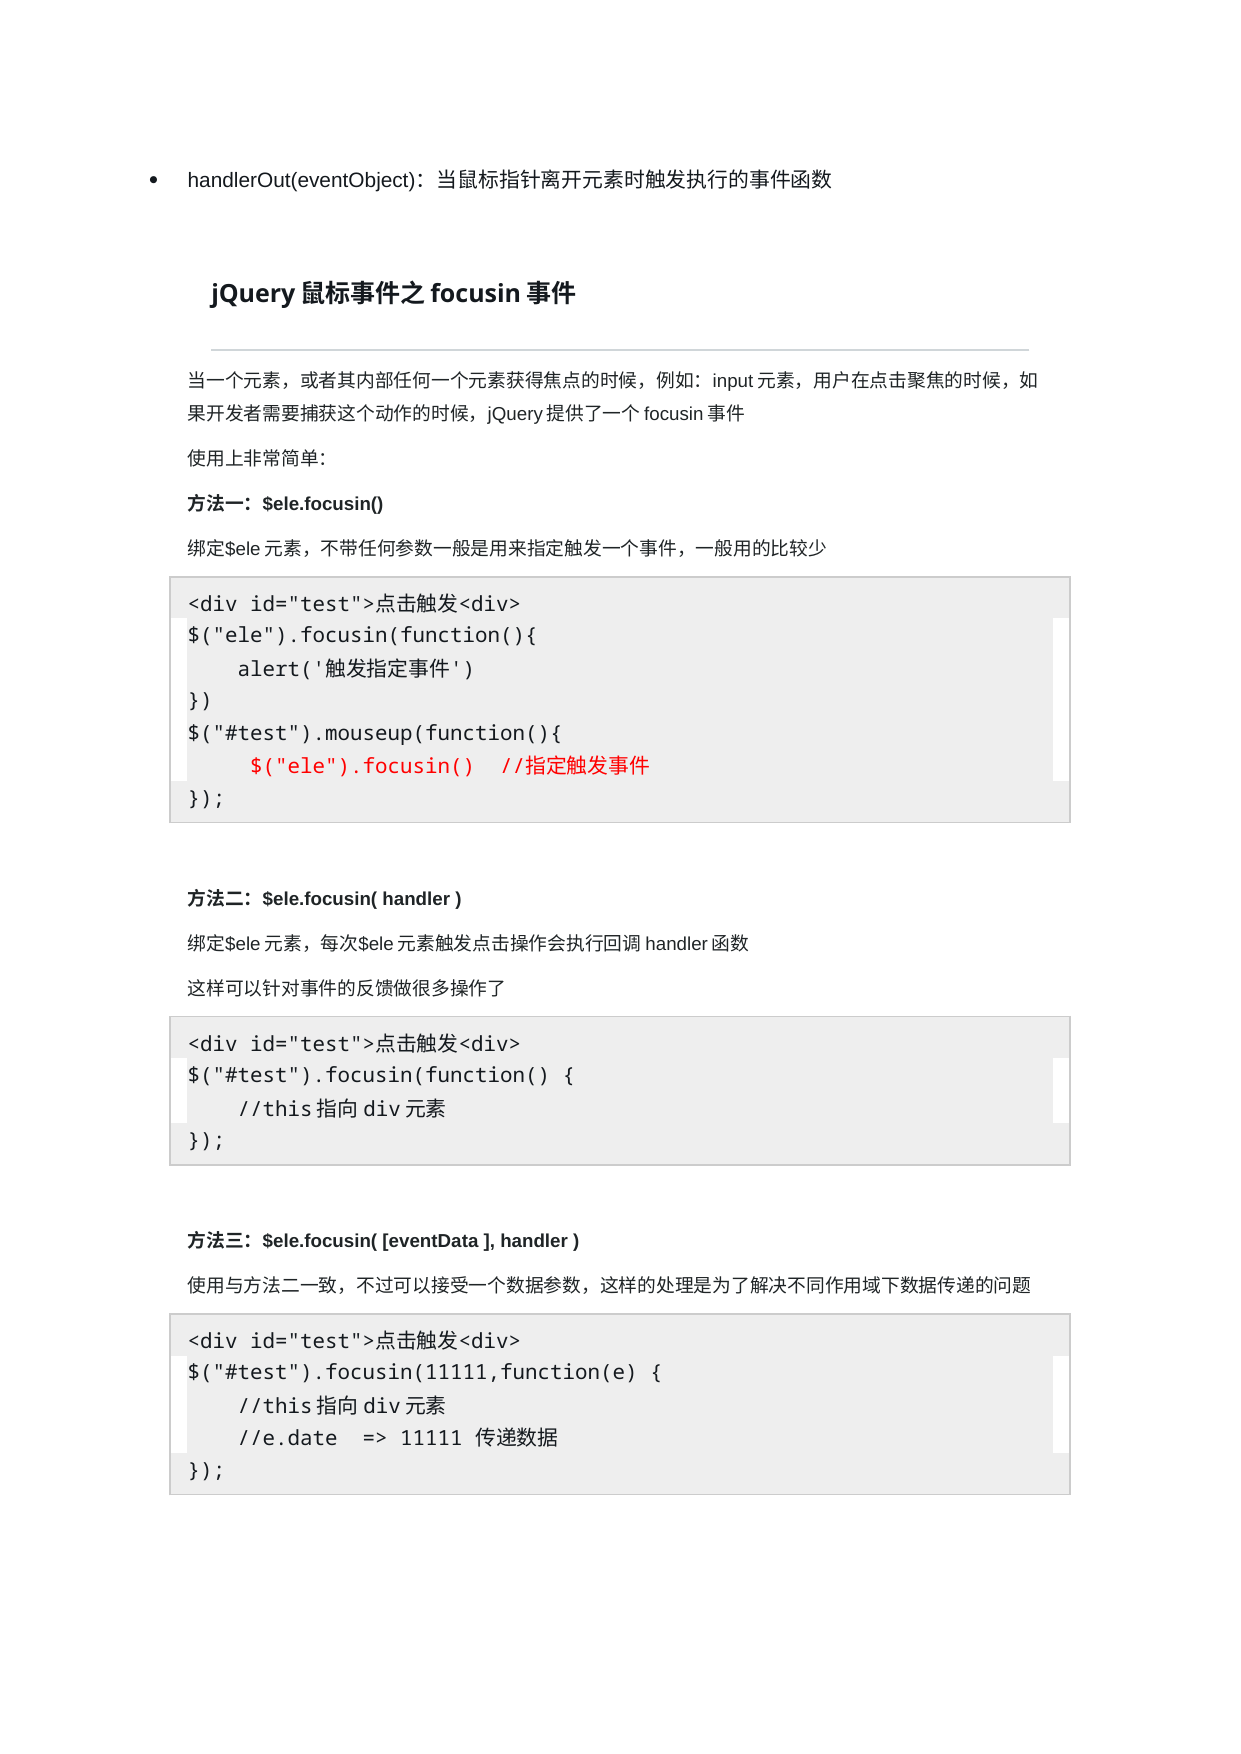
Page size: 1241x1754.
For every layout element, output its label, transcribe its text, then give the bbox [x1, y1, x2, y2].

text 方法二：$ele.focusin( handler ) [187, 881, 1053, 913]
text 方法三：$ele.focusin( [eventData ], handler ) [187, 1223, 1053, 1256]
subtitle jQuery鼠标事件之focusin事件 [211, 259, 1029, 349]
text }); [171, 771, 1069, 822]
list handlerOut(eventObject)：当鼠标指针离开元素时触发执行的事件函数 [150, 162, 1053, 194]
text 使用上非常简单： [187, 441, 1053, 473]
text $("#test").mouseup(function(){ [187, 716, 1053, 748]
text }) [187, 683, 1053, 716]
text <div id="test">点击触发<div> [171, 1017, 1069, 1058]
text //e.date => 11111 传递数据 [187, 1421, 1053, 1443]
text 方法一：$ele.focusin() [187, 486, 1053, 518]
text }); [171, 1443, 1069, 1494]
text <div id="test">点击触发<div> [171, 578, 1069, 618]
text 这样可以针对事件的反馈做很多操作了 [187, 971, 1053, 1003]
text $("#test").focusin(11111,function(e) { [187, 1356, 1053, 1388]
text 使用与方法二一致，不过可以接受一个数据参数，这样的处理是为了解决不同作用域下数据传递的问题 [187, 1268, 1053, 1301]
text 绑定$ele元素，每次$ele元素触发点击操作会执行回调 handler函数 [187, 926, 1053, 958]
text //this指向 div元素 [187, 1091, 1053, 1113]
text 绑定$ele元素，不带任何参数一般是用来指定触发一个事件，一般用的比较少 [187, 531, 1053, 563]
text $("#test").focusin(function() { [187, 1058, 1053, 1091]
text alert('触发指定事件') [187, 651, 1053, 683]
text $("ele").focusin(function(){ [187, 618, 1053, 651]
text <div id="test">点击触发<div> [171, 1315, 1069, 1356]
text //this指向 div元素 [187, 1388, 1053, 1421]
text }); [171, 1113, 1069, 1164]
text 当一个元素，或者其内部任何一个元素获得焦点的时候，例如：input元素，用户在点击聚焦的时候，如果开发者需要捕获这个动作的时候，jQuery提供了一个focusin事件 [187, 363, 1053, 428]
text $("ele").focusin() //指定触发事件 [187, 748, 1053, 771]
